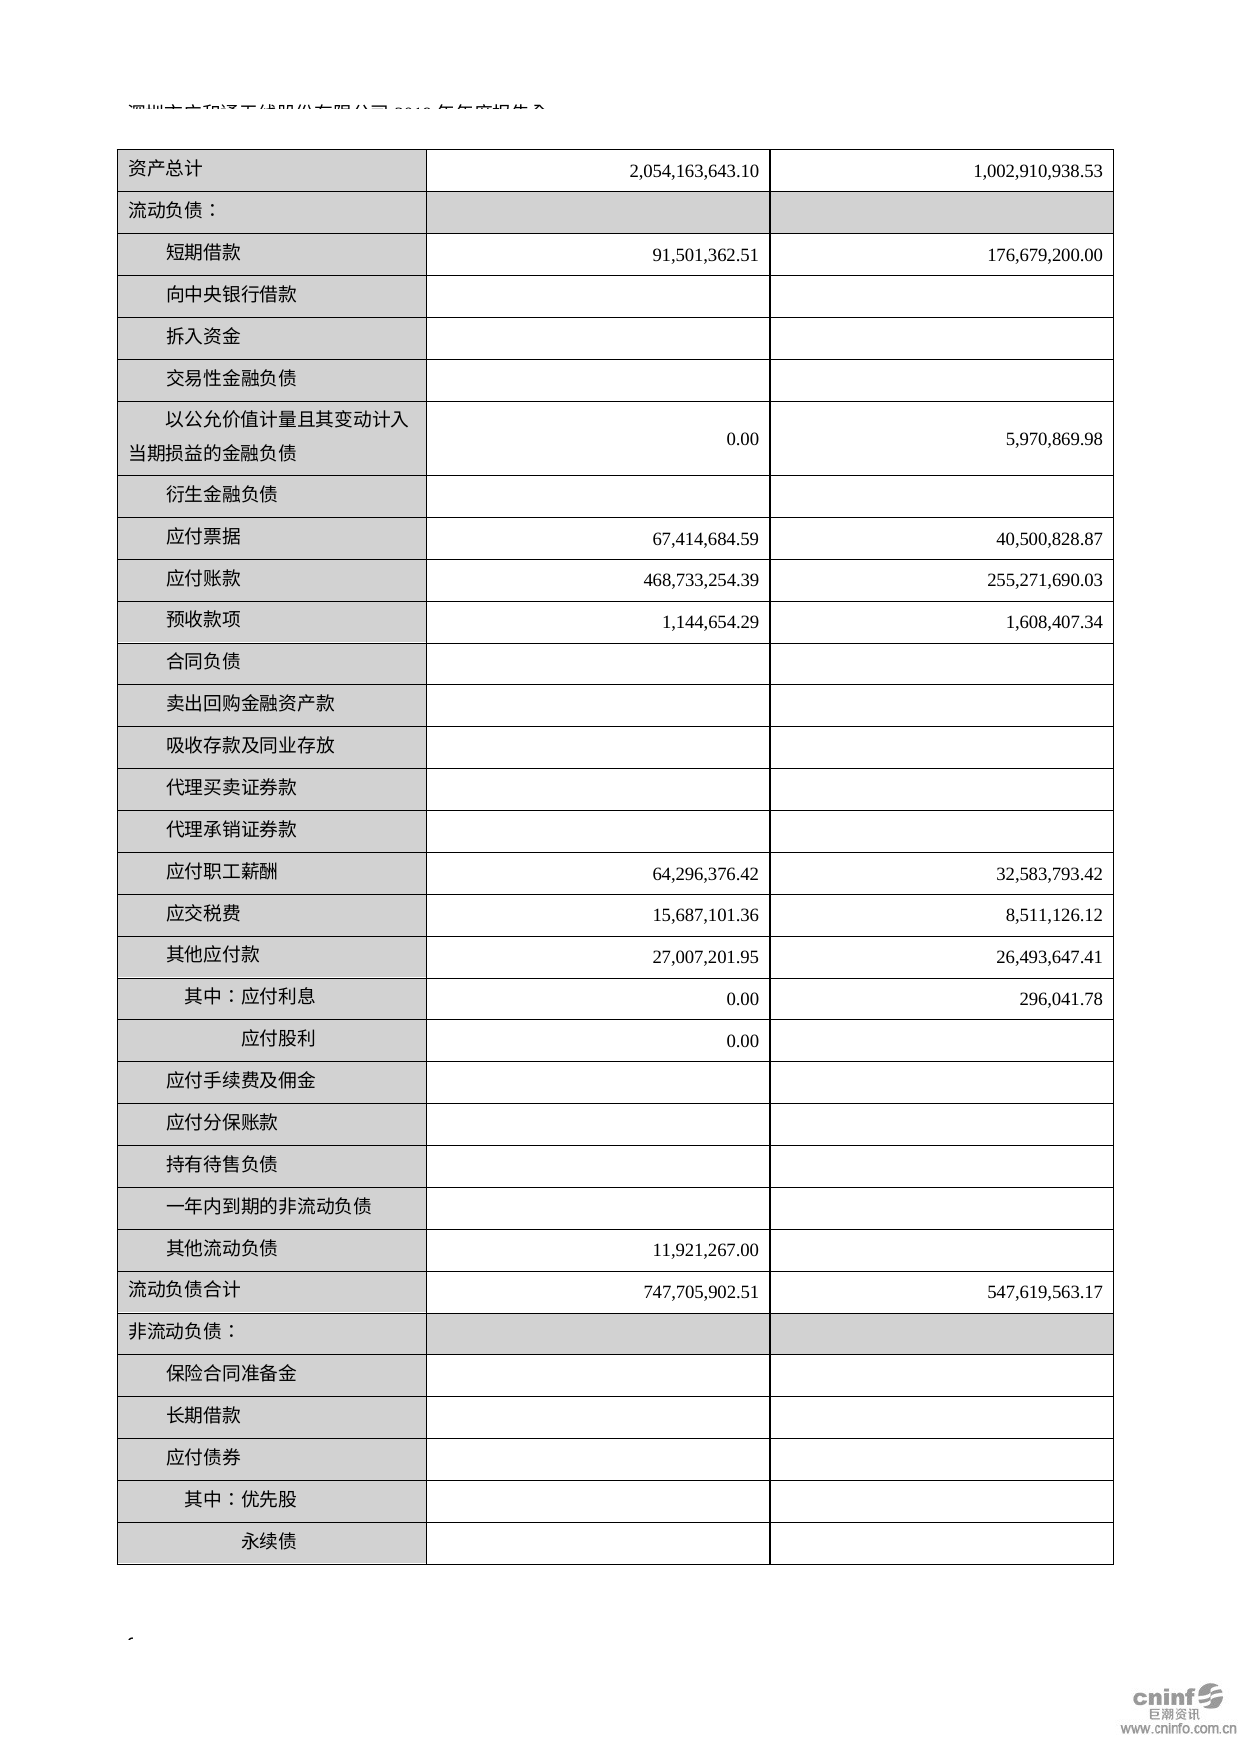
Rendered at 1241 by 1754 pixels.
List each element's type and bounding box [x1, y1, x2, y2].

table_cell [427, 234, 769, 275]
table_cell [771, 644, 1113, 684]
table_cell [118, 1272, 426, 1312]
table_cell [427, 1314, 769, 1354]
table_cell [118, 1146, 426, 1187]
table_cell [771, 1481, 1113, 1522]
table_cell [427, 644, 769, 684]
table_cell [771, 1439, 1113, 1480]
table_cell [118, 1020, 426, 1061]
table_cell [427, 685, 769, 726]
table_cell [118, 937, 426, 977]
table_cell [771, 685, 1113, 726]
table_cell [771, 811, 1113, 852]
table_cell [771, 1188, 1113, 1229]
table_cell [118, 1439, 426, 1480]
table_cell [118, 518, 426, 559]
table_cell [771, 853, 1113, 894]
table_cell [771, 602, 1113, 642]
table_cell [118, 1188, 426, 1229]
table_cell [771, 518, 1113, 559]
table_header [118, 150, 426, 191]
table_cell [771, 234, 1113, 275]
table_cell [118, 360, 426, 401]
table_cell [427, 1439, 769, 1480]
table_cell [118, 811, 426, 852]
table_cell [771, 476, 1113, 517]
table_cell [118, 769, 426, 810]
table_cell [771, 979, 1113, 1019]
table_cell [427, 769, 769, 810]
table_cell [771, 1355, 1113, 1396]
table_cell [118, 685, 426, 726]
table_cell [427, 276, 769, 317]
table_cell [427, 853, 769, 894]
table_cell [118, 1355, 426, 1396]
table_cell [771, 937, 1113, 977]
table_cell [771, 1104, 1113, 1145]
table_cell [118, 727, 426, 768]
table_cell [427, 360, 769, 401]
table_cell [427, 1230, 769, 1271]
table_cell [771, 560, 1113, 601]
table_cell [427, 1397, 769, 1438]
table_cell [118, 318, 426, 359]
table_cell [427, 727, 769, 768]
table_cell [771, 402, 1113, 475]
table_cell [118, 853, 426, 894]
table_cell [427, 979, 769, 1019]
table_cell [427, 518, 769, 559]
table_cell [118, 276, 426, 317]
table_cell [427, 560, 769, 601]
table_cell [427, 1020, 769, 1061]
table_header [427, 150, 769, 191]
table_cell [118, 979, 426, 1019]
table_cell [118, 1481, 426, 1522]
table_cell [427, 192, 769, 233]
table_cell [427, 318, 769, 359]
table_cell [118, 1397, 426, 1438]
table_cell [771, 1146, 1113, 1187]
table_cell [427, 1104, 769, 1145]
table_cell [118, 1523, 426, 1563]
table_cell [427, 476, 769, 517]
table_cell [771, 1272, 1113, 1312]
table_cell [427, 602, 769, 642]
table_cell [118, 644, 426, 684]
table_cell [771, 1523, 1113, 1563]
picture [1115, 1680, 1240, 1737]
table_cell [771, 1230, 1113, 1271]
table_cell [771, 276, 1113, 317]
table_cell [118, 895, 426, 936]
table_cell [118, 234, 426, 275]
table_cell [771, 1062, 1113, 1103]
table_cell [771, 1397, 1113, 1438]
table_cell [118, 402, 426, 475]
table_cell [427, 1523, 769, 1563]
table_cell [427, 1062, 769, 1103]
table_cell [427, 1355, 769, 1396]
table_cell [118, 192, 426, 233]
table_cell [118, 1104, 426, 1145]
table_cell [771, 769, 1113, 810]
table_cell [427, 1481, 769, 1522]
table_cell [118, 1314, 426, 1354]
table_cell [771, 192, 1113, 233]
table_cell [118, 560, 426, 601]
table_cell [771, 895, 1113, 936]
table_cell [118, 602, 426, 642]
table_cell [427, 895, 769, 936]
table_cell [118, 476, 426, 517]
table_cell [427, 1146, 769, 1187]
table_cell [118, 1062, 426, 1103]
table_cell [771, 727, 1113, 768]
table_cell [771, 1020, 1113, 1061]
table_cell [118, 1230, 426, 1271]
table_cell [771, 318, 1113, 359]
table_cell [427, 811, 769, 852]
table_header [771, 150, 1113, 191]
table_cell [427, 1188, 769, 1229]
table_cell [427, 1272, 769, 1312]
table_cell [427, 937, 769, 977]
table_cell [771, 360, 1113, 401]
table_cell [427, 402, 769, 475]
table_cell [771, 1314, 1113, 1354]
